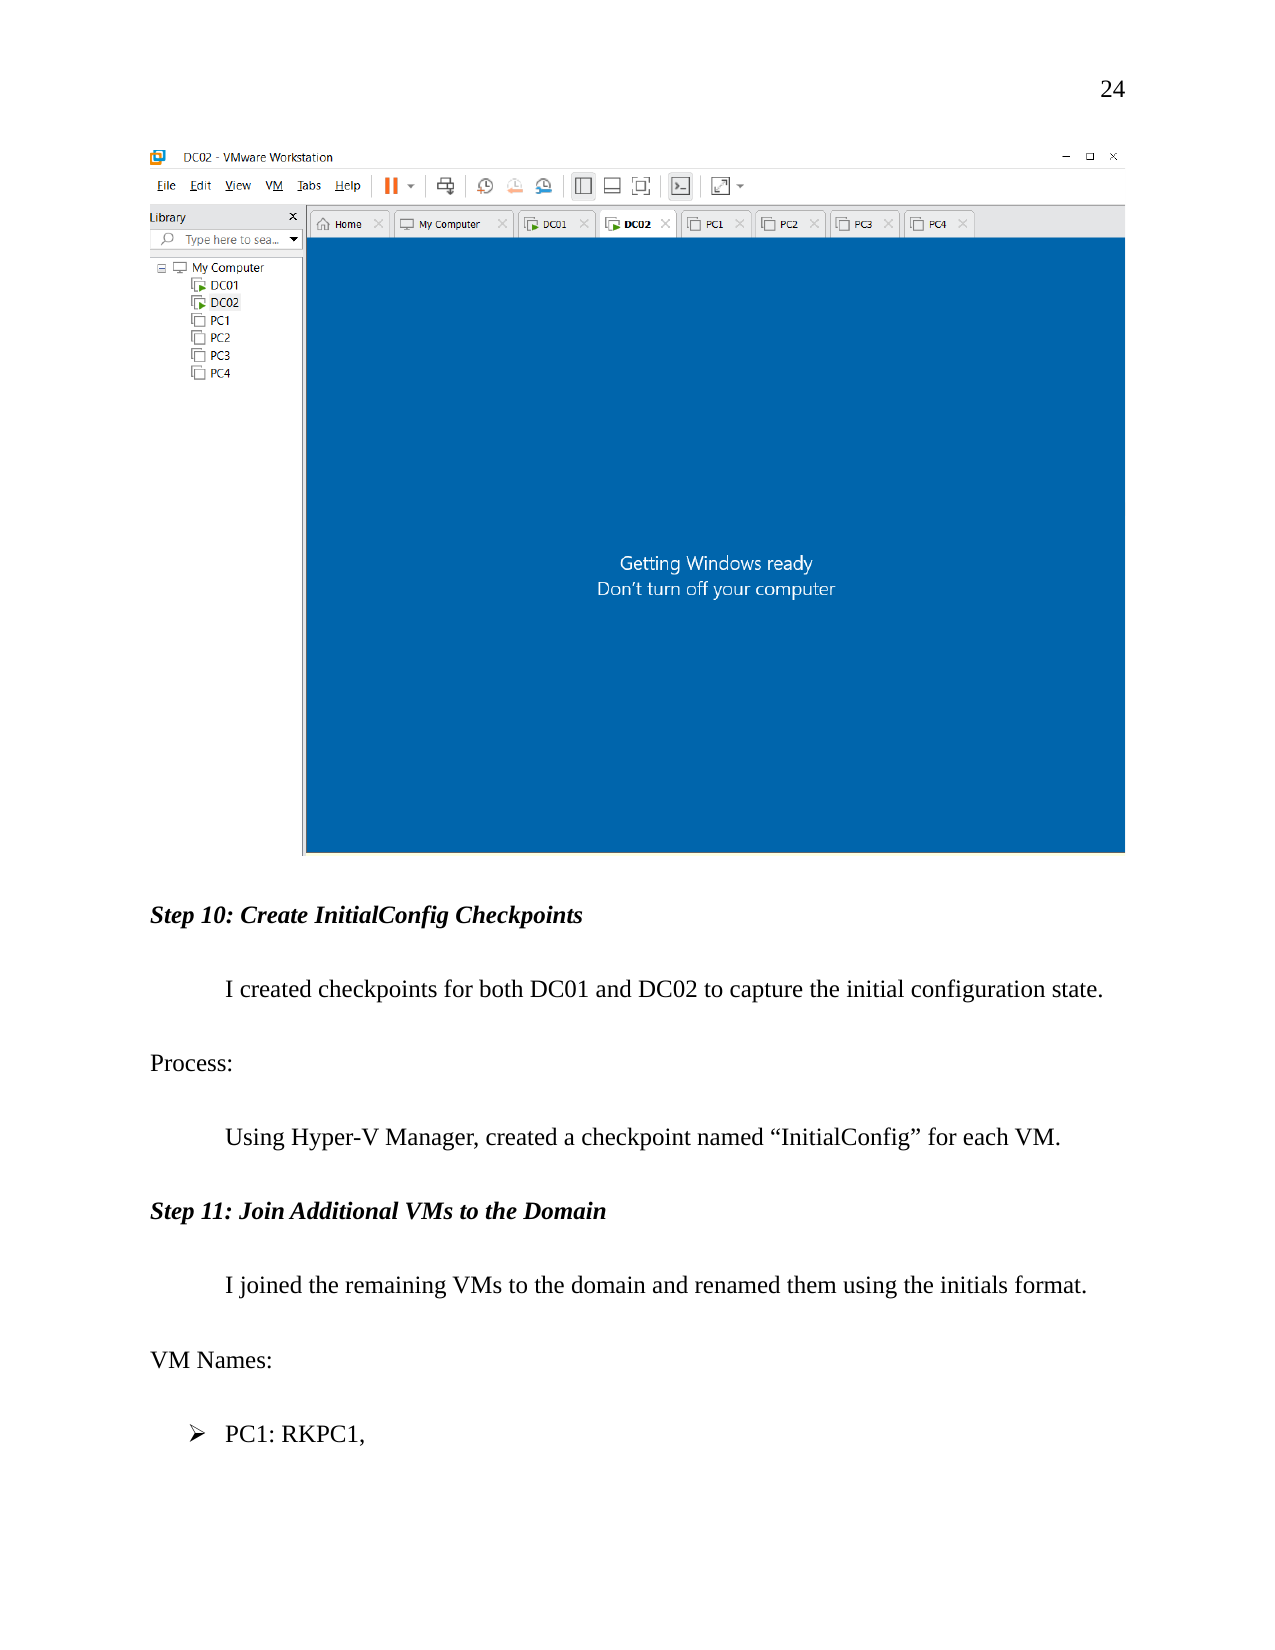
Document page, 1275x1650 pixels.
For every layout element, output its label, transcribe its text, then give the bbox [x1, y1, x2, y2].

text Step 11: Join Additional VMs to the Domain [150, 1196, 1125, 1225]
picture [150, 150, 1125, 856]
text Step 10: Create InitialConfig Checkpoints [150, 900, 1125, 928]
text I joined the remaining VMs to the domain and renamed them using the initials format. [150, 1271, 1125, 1299]
text VM Names: [150, 1345, 1125, 1373]
list PC1: RKPC1, [187, 1419, 1125, 1448]
text Process: [150, 1048, 1125, 1077]
text Using Hyper-V Manager, created a checkpoint named “InitialConfig” for each VM. [150, 1122, 1125, 1151]
text I created checkpoints for both DC01 and DC02 to capture the initial configuration state. [150, 974, 1125, 1003]
